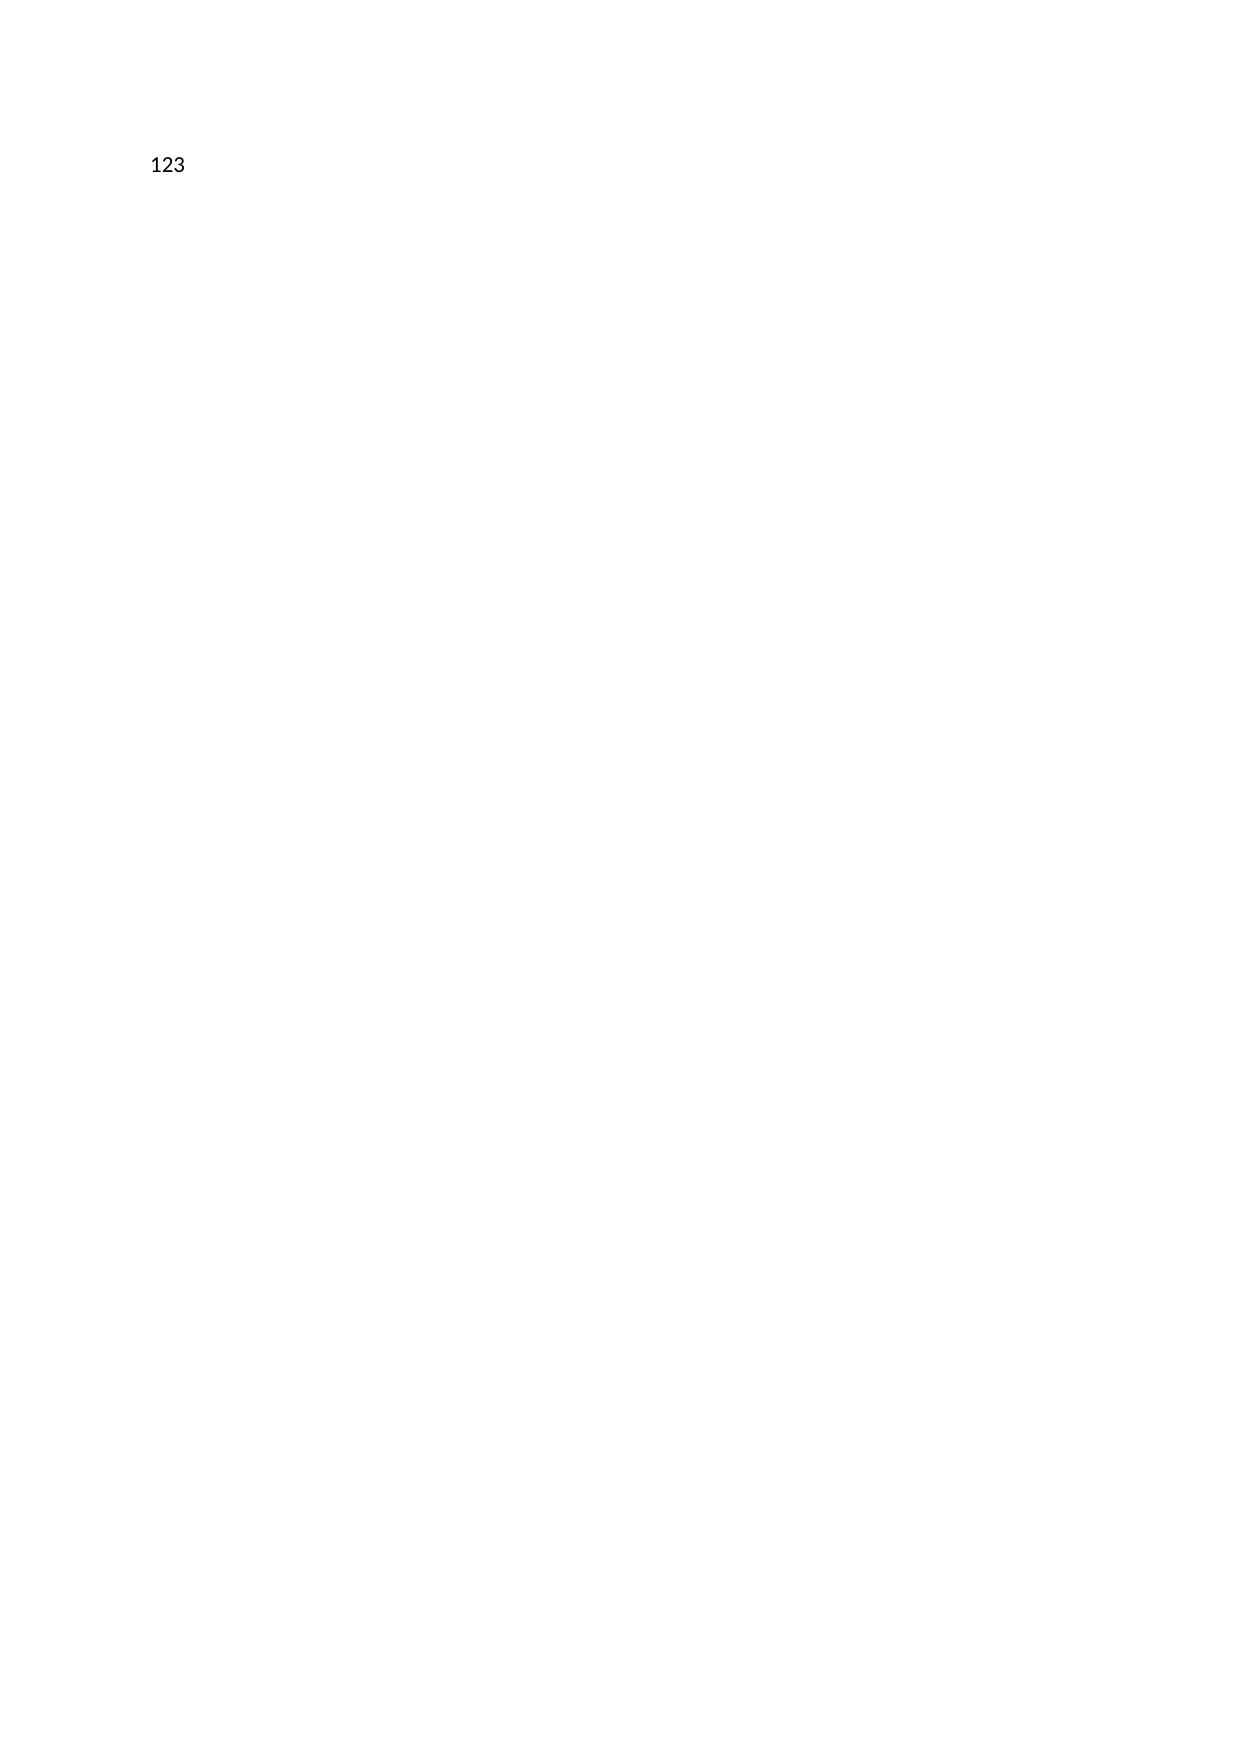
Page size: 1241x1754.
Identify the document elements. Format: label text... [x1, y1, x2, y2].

text 123 [150, 150, 1090, 178]
